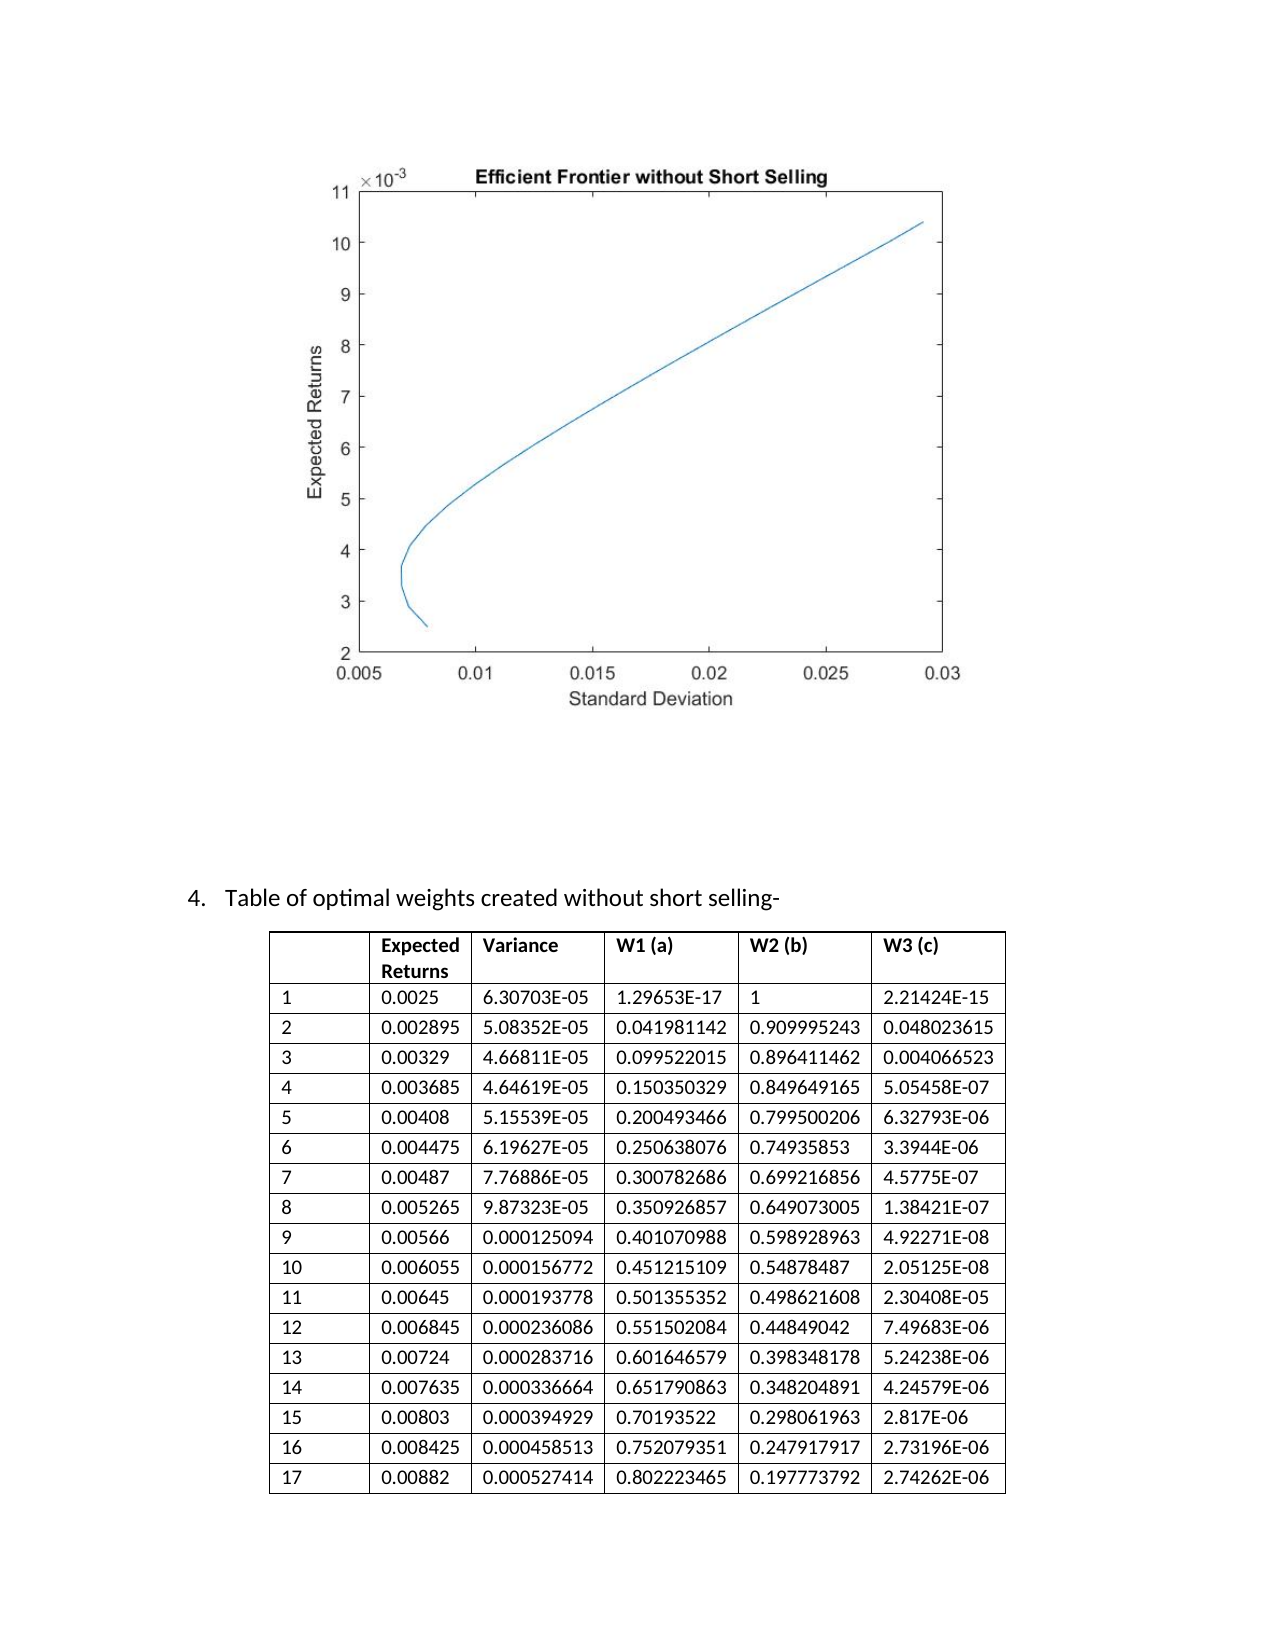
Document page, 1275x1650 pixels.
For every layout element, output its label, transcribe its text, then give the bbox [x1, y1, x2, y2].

table_cell 0.006055 [370, 1254, 471, 1283]
table_cell 1 [270, 984, 369, 1013]
table_cell 17 [270, 1464, 369, 1493]
table_cell 0.00566 [370, 1224, 471, 1253]
table_header [270, 933, 369, 983]
table_cell 5.15539E-05 [472, 1104, 604, 1133]
table_cell 6 [270, 1134, 369, 1163]
table_cell 0.350926857 [605, 1194, 738, 1223]
table_cell 0.002895 [370, 1014, 471, 1043]
table_cell 4.92271E-08 [872, 1224, 1005, 1253]
table_cell 1.29653E-17 [605, 984, 738, 1013]
table_cell 9.87323E-05 [472, 1194, 604, 1223]
table_cell 0.802223465 [605, 1464, 738, 1493]
table_cell 0.799500206 [739, 1104, 871, 1133]
table_cell 2.05125E-08 [872, 1254, 1005, 1283]
table_cell 0.250638076 [605, 1134, 738, 1163]
table_cell 0.70193522 [605, 1404, 738, 1433]
table_header W1 (a) [605, 933, 738, 983]
table_cell 0.451215109 [605, 1254, 738, 1283]
table_cell 0.300782686 [605, 1164, 738, 1193]
table_cell 0.007635 [370, 1374, 471, 1403]
table_cell 0.44849042 [739, 1314, 871, 1343]
table_cell 11 [270, 1284, 369, 1313]
table_cell 0.000193778 [472, 1284, 604, 1313]
table_cell 1.38421E-07 [872, 1194, 1005, 1223]
table_cell 0.896411462 [739, 1044, 871, 1073]
table_cell 2.21424E-15 [872, 984, 1005, 1013]
table_cell 0.498621608 [739, 1284, 871, 1313]
table_cell 0.000236086 [472, 1314, 604, 1343]
table_cell 8 [270, 1194, 369, 1223]
table_cell 3 [270, 1044, 369, 1073]
table_cell 14 [270, 1374, 369, 1403]
table_cell 0.00645 [370, 1284, 471, 1313]
table_cell 5.24238E-06 [872, 1344, 1005, 1373]
table_cell 0.004475 [370, 1134, 471, 1163]
table_cell 4.24579E-06 [872, 1374, 1005, 1403]
table_cell 0.000156772 [472, 1254, 604, 1283]
table_cell 4.66811E-05 [472, 1044, 604, 1073]
table_cell 7.76886E-05 [472, 1164, 604, 1193]
table_cell 0.000283716 [472, 1344, 604, 1373]
table_cell 0.0025 [370, 984, 471, 1013]
table_cell 0.401070988 [605, 1224, 738, 1253]
table_cell 0.000458513 [472, 1434, 604, 1463]
table_cell 0.649073005 [739, 1194, 871, 1223]
table_cell 0.752079351 [605, 1434, 738, 1463]
table_cell 0.00882 [370, 1464, 471, 1493]
list Table of optimal weights created without short selling- [187, 882, 1125, 912]
table_cell 7.49683E-06 [872, 1314, 1005, 1343]
table_header W3 (c) [872, 933, 1005, 983]
table_cell 16 [270, 1434, 369, 1463]
table_cell 10 [270, 1254, 369, 1283]
table_cell 0.200493466 [605, 1104, 738, 1133]
table_cell 0.651790863 [605, 1374, 738, 1403]
table_cell 0.298061963 [739, 1404, 871, 1433]
table_cell 0.398348178 [739, 1344, 871, 1373]
table_cell 5 [270, 1104, 369, 1133]
table_header W2 (b) [739, 933, 871, 983]
table_cell 2.74262E-06 [872, 1464, 1005, 1493]
table_cell 0.598928963 [739, 1224, 871, 1253]
table_cell 0.00329 [370, 1044, 471, 1073]
table_cell 0.74935853 [739, 1134, 871, 1163]
table_cell 0.008425 [370, 1434, 471, 1463]
table_cell 0.041981142 [605, 1014, 738, 1043]
table_cell 0.000527414 [472, 1464, 604, 1493]
table_cell 0.006845 [370, 1314, 471, 1343]
table_cell 6.19627E-05 [472, 1134, 604, 1163]
table_cell 0.000336664 [472, 1374, 604, 1403]
table_cell 3.3944E-06 [872, 1134, 1005, 1163]
table_cell 4.5775E-07 [872, 1164, 1005, 1193]
table_cell 4 [270, 1074, 369, 1103]
table_cell 0.601646579 [605, 1344, 738, 1373]
table_cell 4.64619E-05 [472, 1074, 604, 1103]
table_cell 0.501355352 [605, 1284, 738, 1313]
table_cell 2.817E-06 [872, 1404, 1005, 1433]
table_cell 0.099522015 [605, 1044, 738, 1073]
table_cell 9 [270, 1224, 369, 1253]
table_cell 0.909995243 [739, 1014, 871, 1043]
table_cell 0.000125094 [472, 1224, 604, 1253]
table_cell 7 [270, 1164, 369, 1193]
table_cell 5.05458E-07 [872, 1074, 1005, 1103]
table_cell 0.004066523 [872, 1044, 1005, 1073]
table_cell 5.08352E-05 [472, 1014, 604, 1043]
table_cell 0.54878487 [739, 1254, 871, 1283]
table_cell 0.048023615 [872, 1014, 1005, 1043]
table_cell 0.247917917 [739, 1434, 871, 1463]
table_cell 0.005265 [370, 1194, 471, 1223]
table_cell 0.849649165 [739, 1074, 871, 1103]
table_cell 0.150350329 [605, 1074, 738, 1103]
table_cell 0.00408 [370, 1104, 471, 1133]
table_cell 15 [270, 1404, 369, 1433]
table_header Expected Returns [370, 933, 471, 983]
table_cell 2.30408E-05 [872, 1284, 1005, 1313]
table_cell 0.003685 [370, 1074, 471, 1103]
table_cell 2.73196E-06 [872, 1434, 1005, 1463]
table_cell 6.30703E-05 [472, 984, 604, 1013]
table_cell 1 [739, 984, 871, 1013]
table_cell 0.000394929 [472, 1404, 604, 1433]
table_header Variance [472, 933, 604, 983]
table_cell 0.551502084 [605, 1314, 738, 1343]
table_cell 2 [270, 1014, 369, 1043]
table_cell 0.348204891 [739, 1374, 871, 1403]
table_cell 0.197773792 [739, 1464, 871, 1493]
table_cell 0.00724 [370, 1344, 471, 1373]
table_cell 0.699216856 [739, 1164, 871, 1193]
table_cell 12 [270, 1314, 369, 1343]
table_cell 13 [270, 1344, 369, 1373]
picture [261, 150, 1014, 715]
table_cell 0.00487 [370, 1164, 471, 1193]
table_cell 0.00803 [370, 1404, 471, 1433]
table_cell 6.32793E-06 [872, 1104, 1005, 1133]
